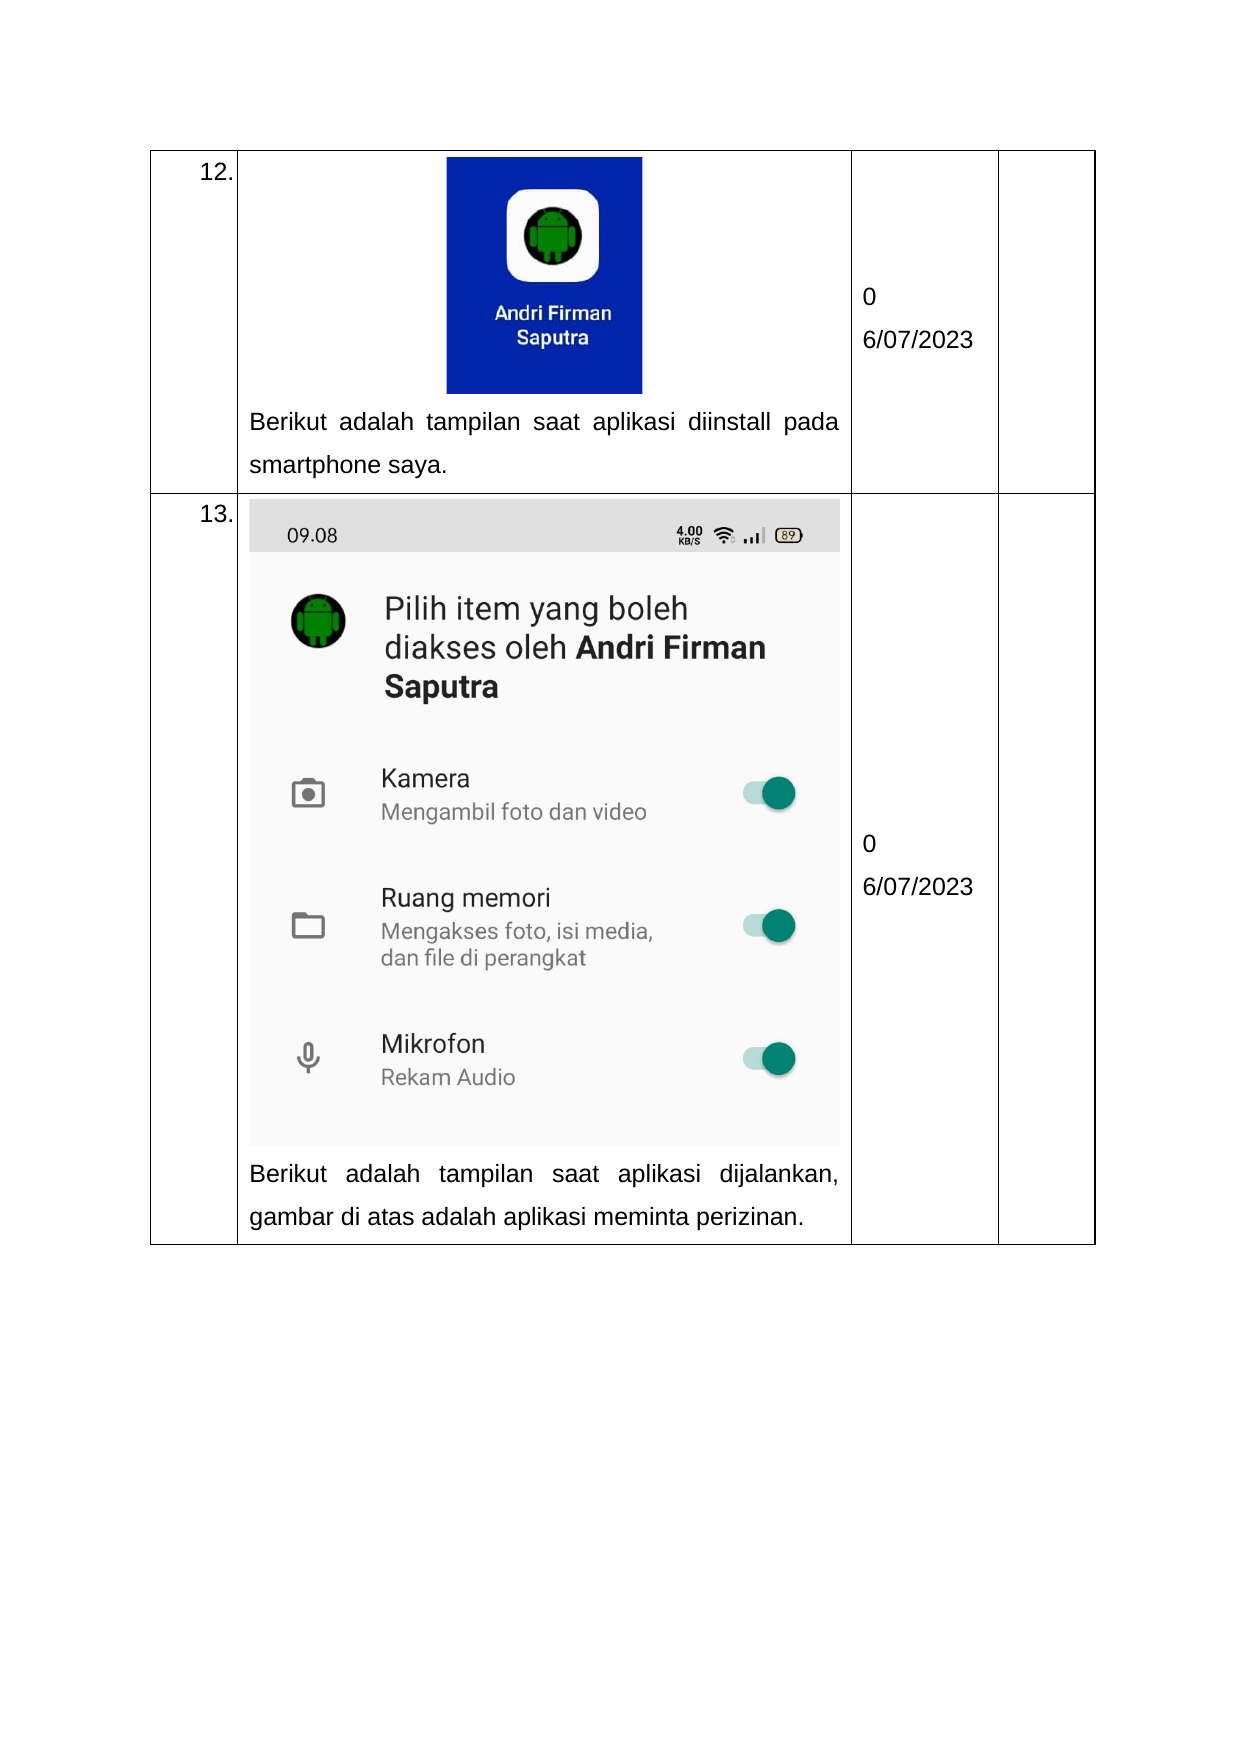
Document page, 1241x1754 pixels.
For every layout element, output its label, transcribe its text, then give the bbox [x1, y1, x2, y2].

table_cell 06/07/2023 [852, 151, 998, 492]
table_cell [999, 151, 1094, 492]
table_cell [151, 494, 237, 1244]
table_cell [151, 151, 237, 492]
picture [446, 157, 643, 394]
table_cell [999, 494, 1094, 1244]
table_cell Berikut adalah tampilan saat aplikasi dijalankan, gambar di atas adalah aplikasi meminta perizinan. [238, 494, 851, 1244]
table_cell Berikut adalah tampilan saat aplikasi diinstall pada smartphone saya. [238, 151, 851, 492]
table_cell 06/07/2023 [852, 494, 998, 1244]
picture [249, 499, 840, 1146]
